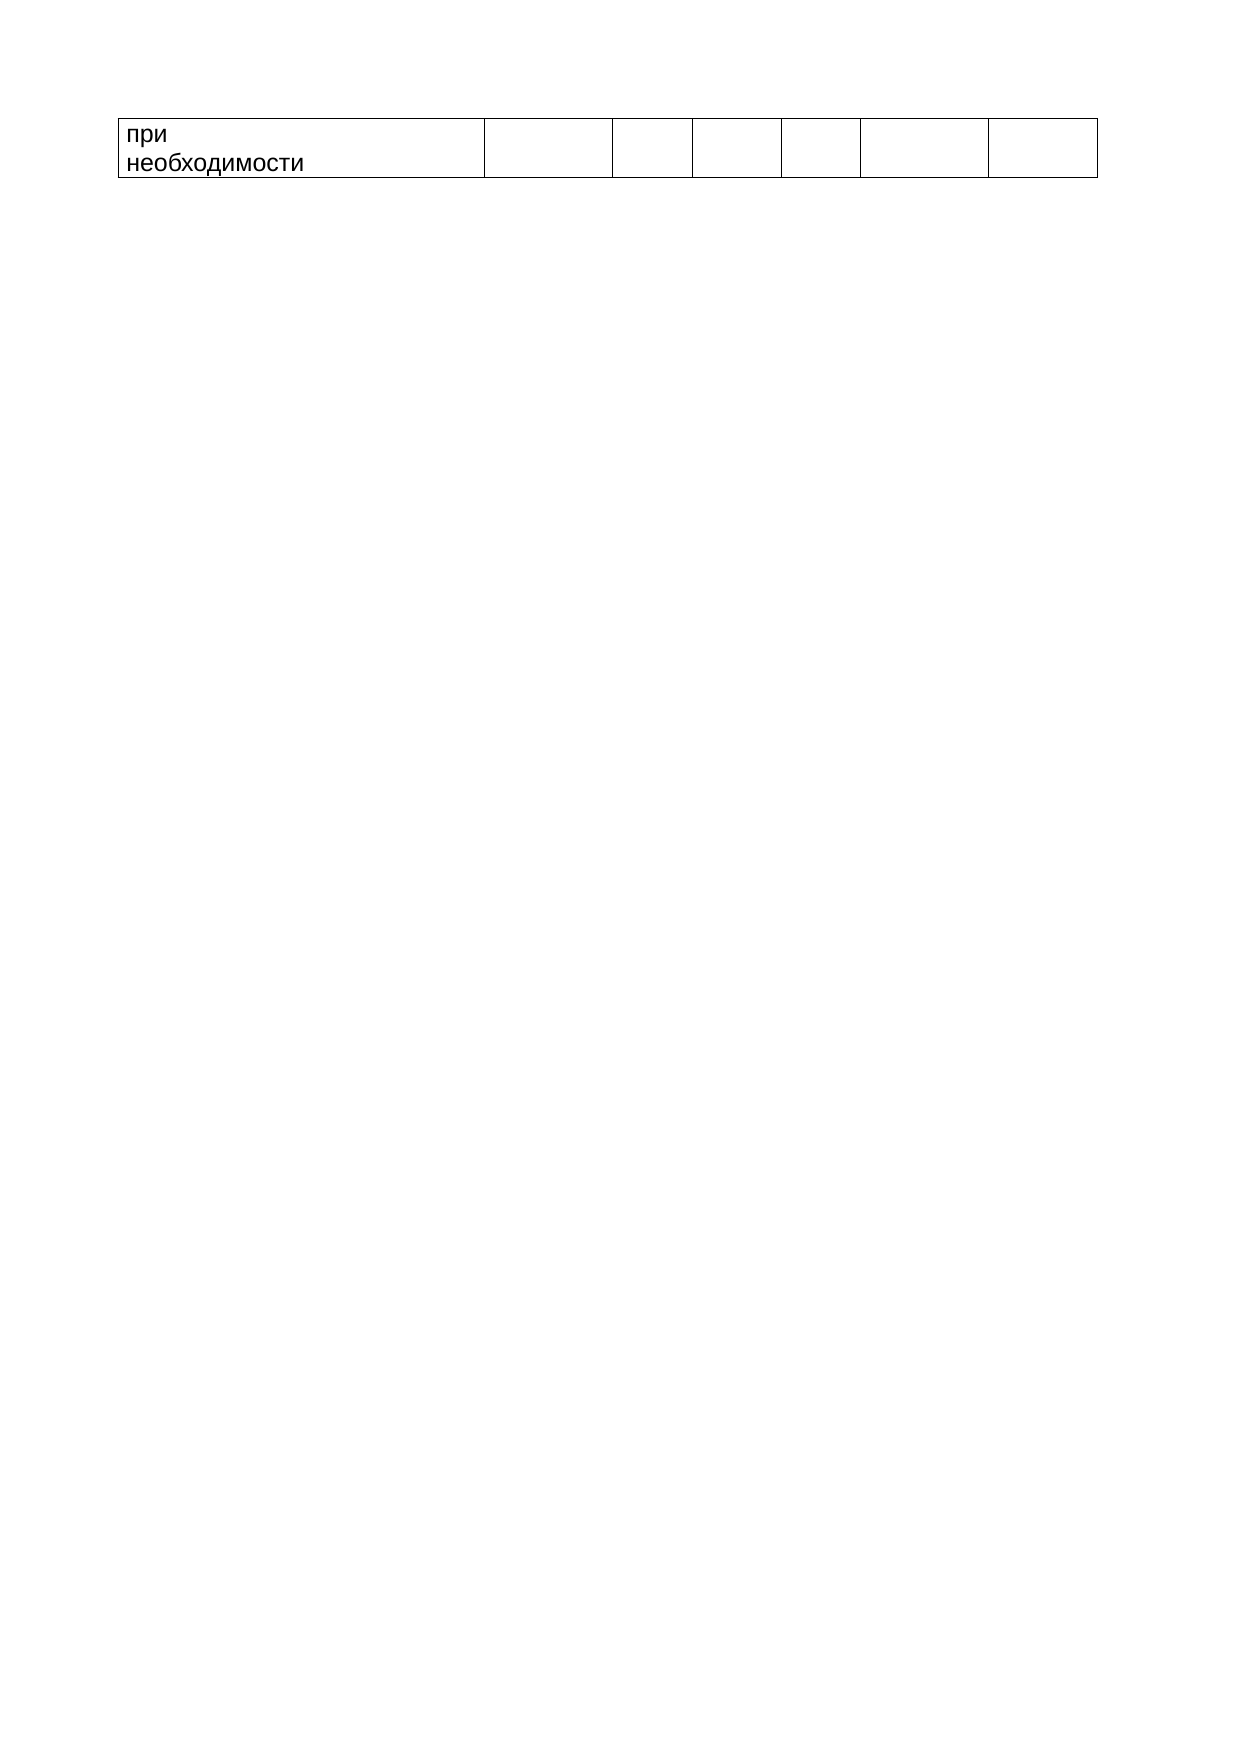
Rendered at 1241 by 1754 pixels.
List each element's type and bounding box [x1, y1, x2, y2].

table_cell [613, 119, 692, 177]
table_cell [119, 119, 484, 177]
table_cell [782, 119, 860, 177]
table_cell [693, 119, 781, 177]
table_cell [989, 119, 1097, 177]
table_cell [485, 119, 612, 177]
table_cell [861, 119, 988, 177]
